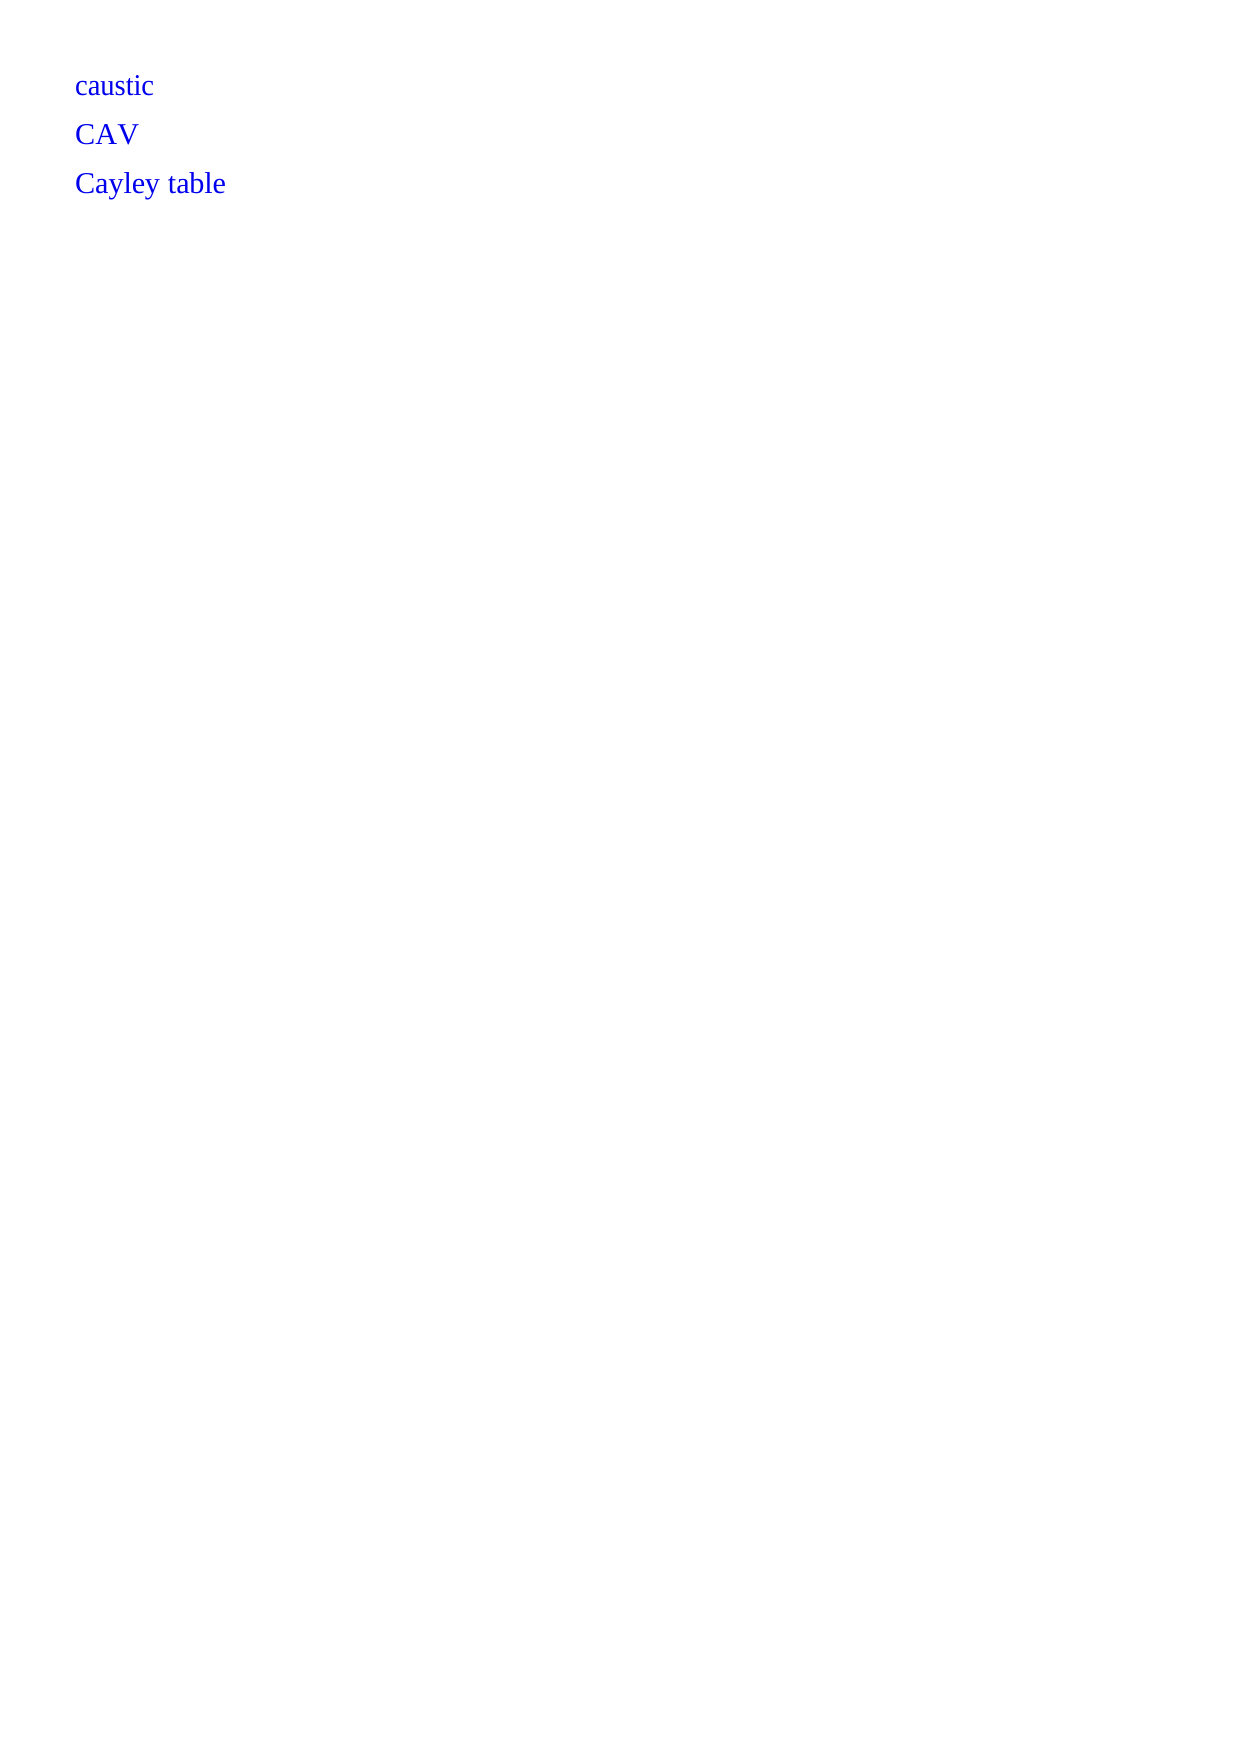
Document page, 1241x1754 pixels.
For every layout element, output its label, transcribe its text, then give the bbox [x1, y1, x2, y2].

text Cayley table [75, 166, 1065, 200]
text caustic CAV [75, 67, 196, 151]
